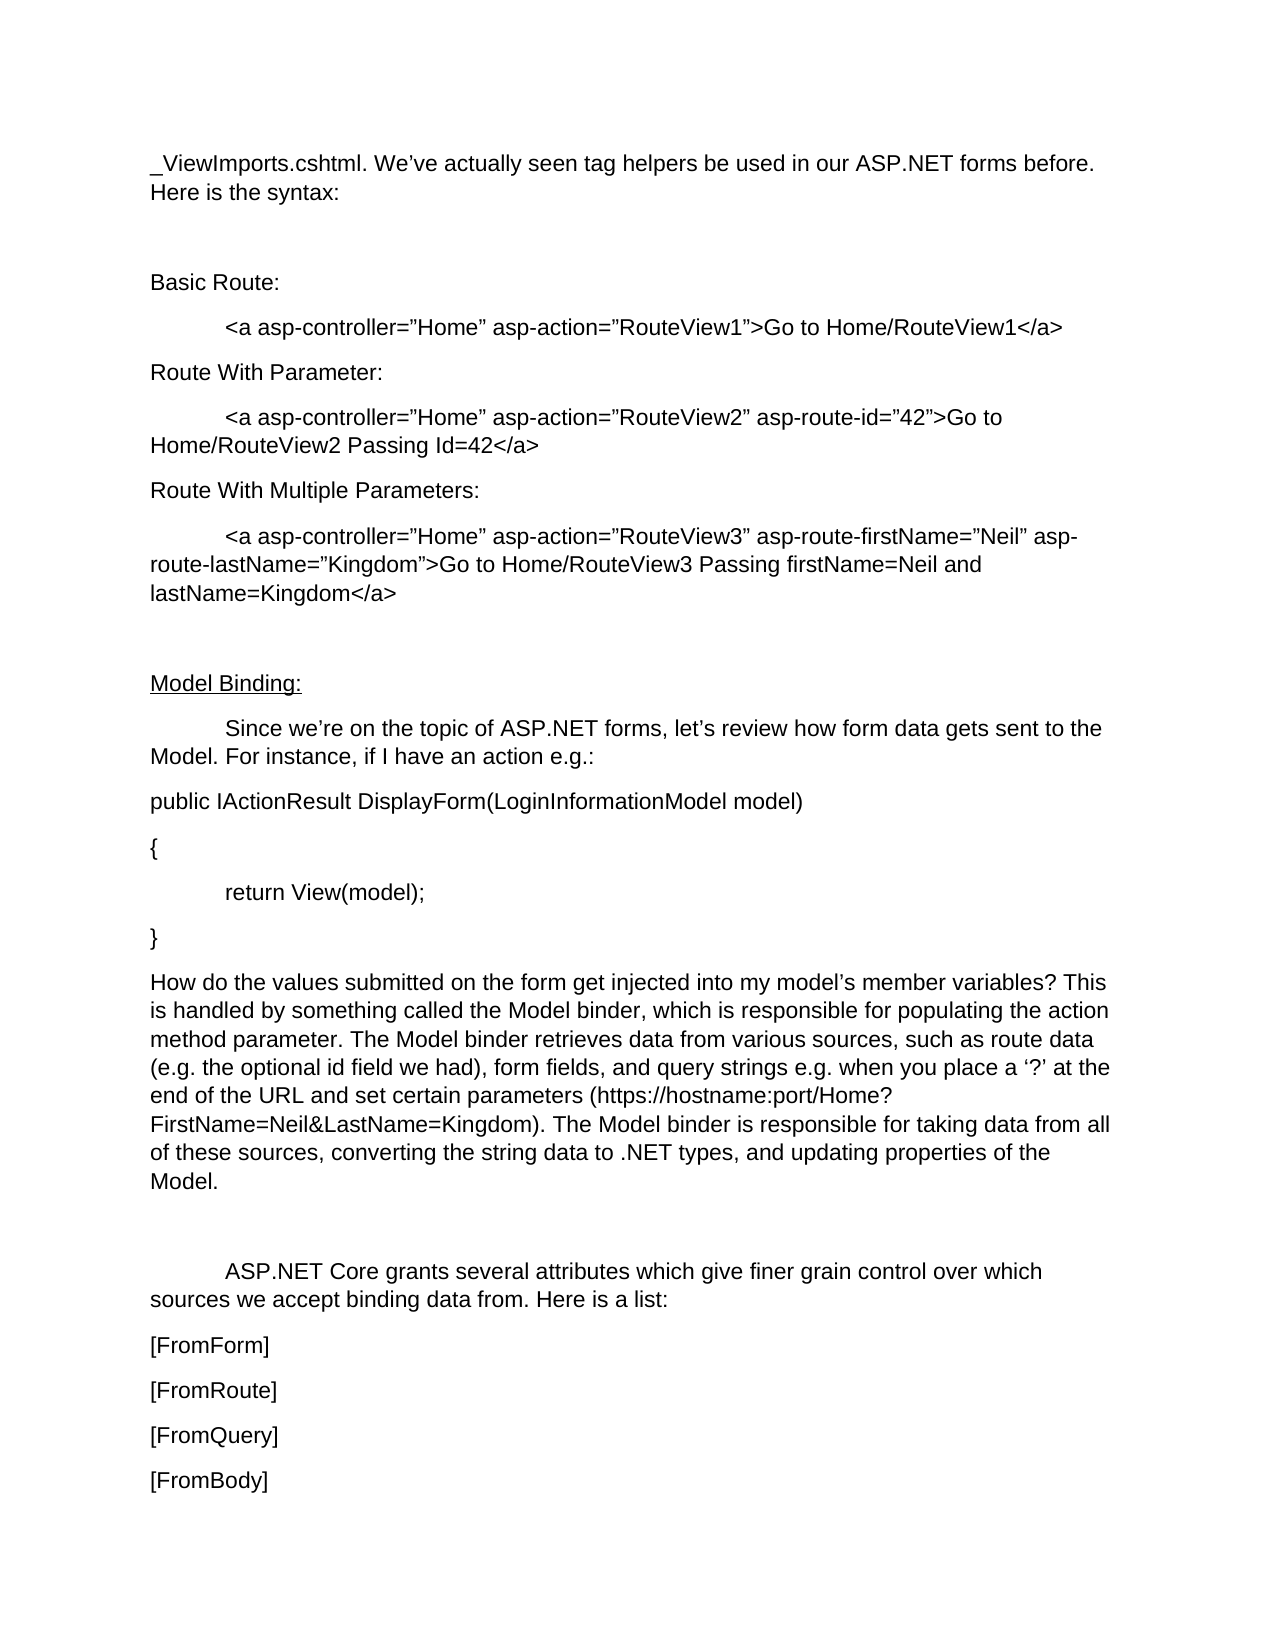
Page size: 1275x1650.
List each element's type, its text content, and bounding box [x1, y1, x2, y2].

text Since we’re on the topic of ASP.NET forms, let’s review how form data gets sent to the Model. For instance, if I have an action e.g.: [150, 715, 1125, 769]
text ASP.NET Core grants several attributes which give finer grain control over which sources we accept binding data from. Here is a list: [150, 1258, 1125, 1313]
text } [150, 924, 1125, 950]
text <a asp-controller=”Home” asp-action=”RouteView1”>Go to Home/RouteView1</a> [150, 314, 1125, 340]
text [FromForm] [150, 1332, 1125, 1358]
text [150, 150, 1125, 205]
text public IActionResult DisplayForm(LoginInformationModel model) [150, 788, 1125, 815]
text <a asp-controller=”Home” asp-action=”RouteView3” asp-route-firstName=”Neil” asp-route-lastName=”Kingdom”>Go to Home/RouteView3 Passing firstName=Neil and lastName=Kingdom</a> [150, 523, 1125, 606]
text [FromRoute] [150, 1377, 1125, 1403]
text { [150, 833, 1125, 860]
text <a asp-controller=”Home” asp-action=”RouteView2” asp-route-id=”42”>Go to Home/RouteView2 Passing Id=42</a> [150, 404, 1125, 459]
text [FromQuery] [150, 1422, 1125, 1448]
text Basic Route: [150, 269, 1125, 295]
text Route With Parameter: [150, 359, 1125, 385]
text Route With Multiple Parameters: [150, 477, 1125, 504]
text How do the values submitted on the form get injected into my model’s member variables? This is handled by something called the Model binder, which is responsible for populating the action method parameter. The Model binder retrieves data from various sources, such as route data (e.g. the optional id field we had), form fields, and query strings e.g. when you place a ‘?’ at the end of the URL and set certain parameters (https://hostname:port/Home?FirstName=Neil&LastName=Kingdom). The Model binder is responsible for taking data from all of these sources, converting the string data to .NET types, and updating properties of the Model. [150, 969, 1125, 1194]
text Model Binding: [150, 670, 1125, 696]
text [FromBody] [150, 1467, 1125, 1493]
text return View(model); [150, 878, 1125, 905]
